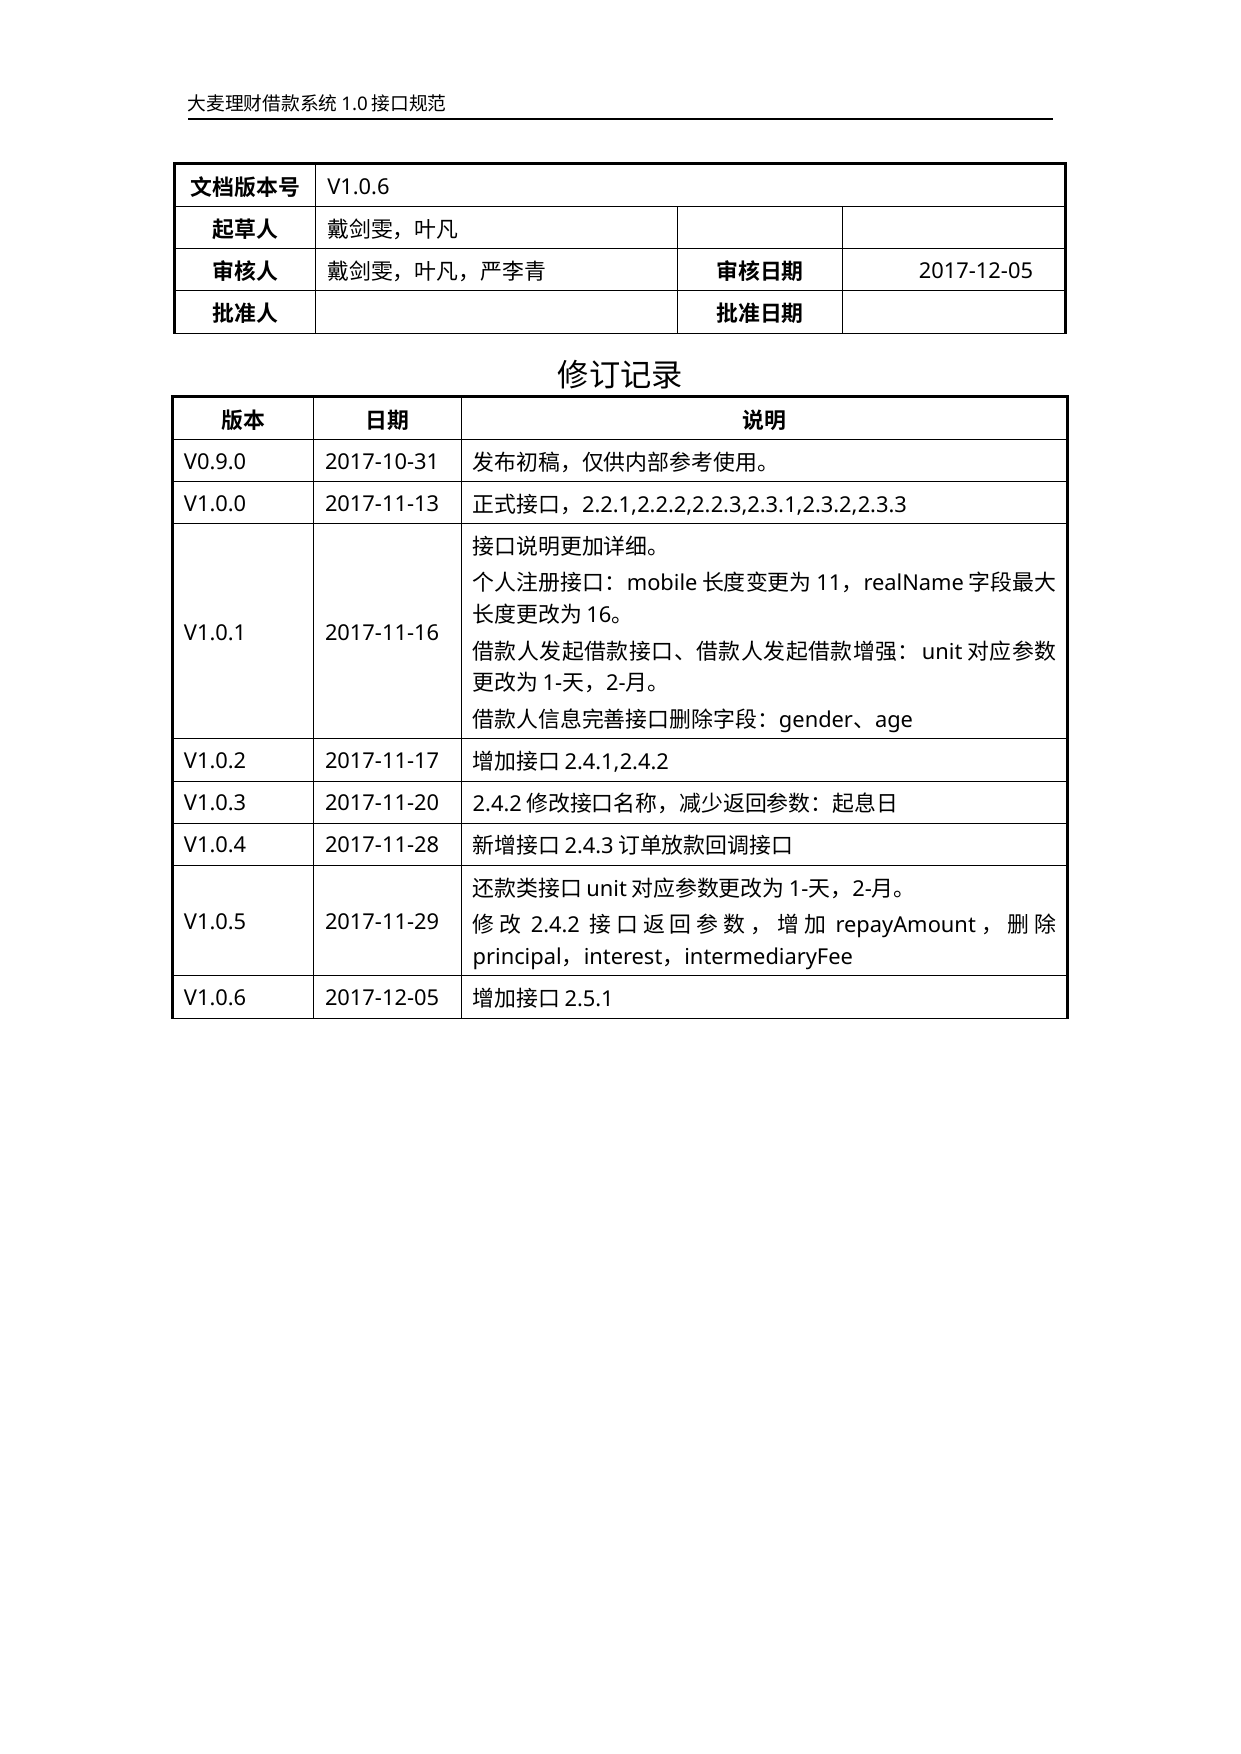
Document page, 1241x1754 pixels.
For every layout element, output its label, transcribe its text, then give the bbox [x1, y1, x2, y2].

table_cell 增加接口2.5.1 [462, 976, 1066, 1017]
table_cell [316, 291, 677, 332]
table_cell 审核日期 [678, 249, 842, 290]
table_cell 2017-11-13 [314, 482, 461, 523]
table_cell 增加接口2.4.1,2.4.2 [462, 739, 1066, 781]
table_cell 2.4.2修改接口名称，减少返回参数：起息日 [462, 782, 1066, 823]
table_cell V1.0.1 [174, 524, 313, 738]
table_cell 发布初稿，仅供内部参考使用。 [462, 440, 1066, 481]
table_cell 戴剑雯，叶凡，严李青 [316, 249, 677, 290]
table_cell 接口说明更加详细。 个人注册接口：mobile长度变更为11，realName字段最大长度更改为16。 借款人发起借款接口、借款人发起借款增强：unit对应参数更改为1-天，2-月。 借款人信息完善接口删除字段：gender、age [462, 524, 1066, 738]
table_cell 正式接口，2.2.1,2.2.2,2.2.3,2.3.1,2.3.2,2.3.3 [462, 482, 1066, 523]
table_cell 起草人 [176, 207, 315, 248]
table_cell [843, 291, 1064, 332]
table_cell 戴剑雯，叶凡 [316, 207, 677, 248]
table_cell 2017-11-28 [314, 824, 461, 865]
table_cell 2017-11-17 [314, 739, 461, 781]
table_cell V1.0.6 [174, 976, 313, 1017]
table_cell 2017-12-05 [314, 976, 461, 1017]
table_cell 2017-10-31 [314, 440, 461, 481]
table_cell V0.9.0 [174, 440, 313, 481]
table_cell 2017-12-05 [843, 249, 1064, 290]
table_cell [678, 207, 842, 248]
table_cell 还款类接口unit对应参数更改为1-天，2-月。 修改2.4.2接口返回参数，增加repayAmount，删除principal，interest，intermediaryFee [462, 866, 1066, 975]
table_cell 批准日期 [678, 291, 842, 332]
table_cell V1.0.4 [174, 824, 313, 865]
table_cell 2017-11-29 [314, 866, 461, 975]
table_cell V1.0.2 [174, 739, 313, 781]
table_header 文档版本号 [176, 165, 315, 206]
table_cell 2017-11-20 [314, 782, 461, 823]
table_cell [843, 207, 1064, 248]
table_header 说明 [462, 398, 1066, 439]
table_header 日期 [314, 398, 461, 439]
table_header 版本 [174, 398, 313, 439]
table_cell 新增接口2.4.3订单放款回调接口 [462, 824, 1066, 865]
table_cell 批准人 [176, 291, 315, 332]
table_header V1.0.6 [316, 165, 1064, 206]
table_cell 2017-11-16 [314, 524, 461, 738]
table_cell V1.0.0 [174, 482, 313, 523]
table_cell V1.0.5 [174, 866, 313, 975]
text 修订记录 [187, 350, 1053, 395]
table_cell 审核人 [176, 249, 315, 290]
table_cell V1.0.3 [174, 782, 313, 823]
